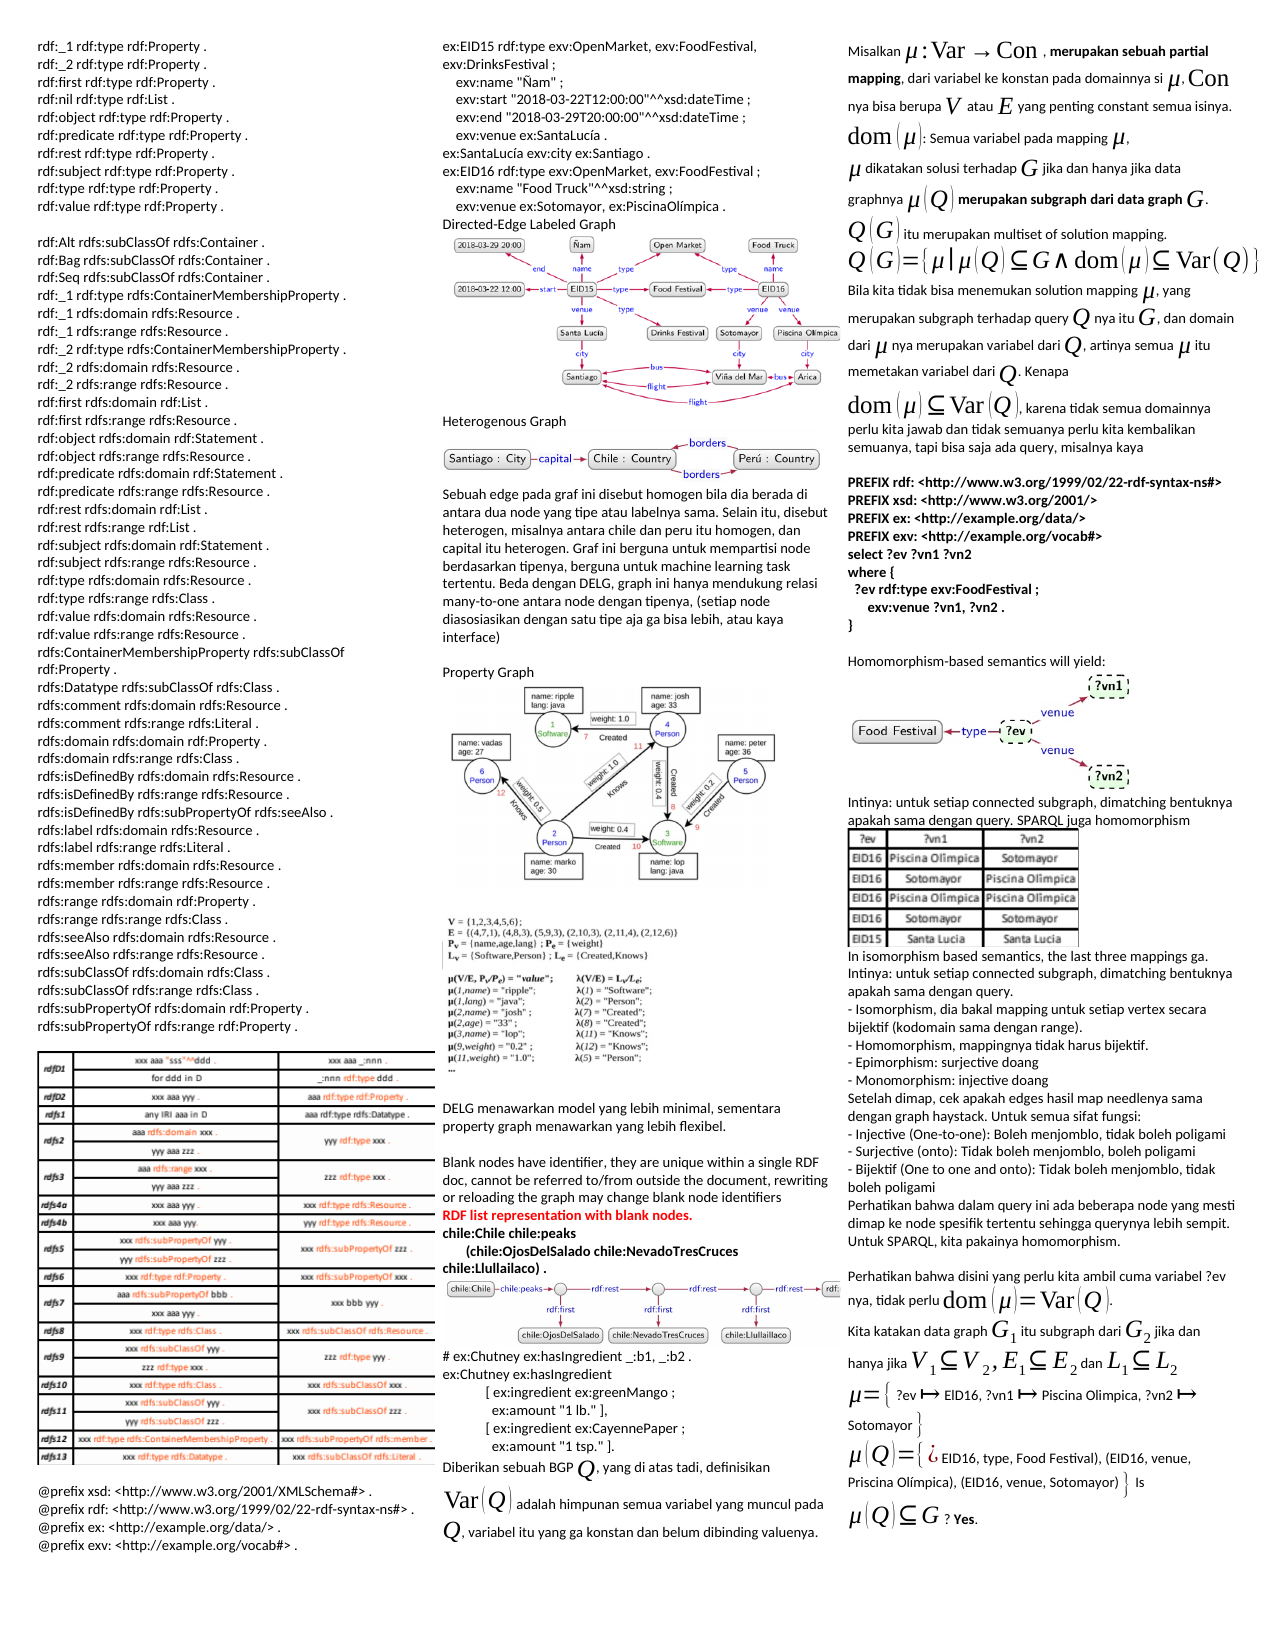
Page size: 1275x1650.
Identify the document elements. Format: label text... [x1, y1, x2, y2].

text In isomorphism based semantics, the last three mappings ga. [848, 947, 1238, 964]
text rdf:Seq rdfs:subClassOf rdfs:Container . [37, 269, 427, 287]
picture [847, 669, 1132, 793]
text @prefix rdf: <http://www.w3.org/1999/02/22-rdf-syntax-ns#> . [37, 1500, 427, 1518]
text rdf:_1 rdf:type rdf:Property . [37, 37, 427, 55]
text rdf:rest rdfs:domain rdf:List . [37, 500, 427, 518]
text Sebuah edge pada graf ini disebut homogen bila dia berada di antara dua node yang tipe atau labelnya sama. Selain itu, disebut heterogen, misalnya antara chile dan peru itu homogen, dan capital itu heterogen. Graf ini berguna untuk mempartisi node berdasarkan tipenya, berguna untuk machine learning task tertentu. Beda dengan DELG, graph ini hanya mendukung relasi many-to-one antara node dengan tipenya, (setiap node diasosiasikan dengan satu tipe aja ga bisa lebih, atau kaya interface) [442, 486, 832, 646]
picture [442, 1277, 841, 1348]
text PREFIX rdf: <http://www.w3.org/1999/02/22-rdf-syntax-ns#> [848, 474, 1238, 492]
text @prefix ex: <http://example.org/data/> . [37, 1518, 427, 1536]
text - Homomorphism, mappingnya tidak harus bijektif. [848, 1036, 1238, 1054]
text Intinya: untuk setiap connected subgraph, dimatching bentuknya apakah sama dengan query. [848, 964, 1238, 1000]
text rdfs:range rdfs:domain rdf:Property . [37, 892, 427, 910]
text rdf:first rdf:type rdf:Property . [37, 73, 427, 91]
text ?ev ElD16, ?vn1 Piscina Olimpica, ?vn2 Sotomayor EID16, type, Food Festival), (EID16, venue, Priscina Olímpica), (EID16, venue, Sotomayor) Is ? Yes. [848, 1378, 1238, 1531]
text rdfs:seeAlso rdfs:domain rdfs:Resource . [37, 928, 427, 946]
text rdf:rest rdfs:range rdf:List . [37, 518, 427, 536]
text ex:amount "1 tsp." ]. [442, 1437, 832, 1454]
picture [442, 429, 823, 486]
text rdf:first rdfs:domain rdf:List . [37, 393, 427, 411]
text rdf:predicate rdfs:domain rdf:Statement . [37, 465, 427, 482]
text dikatakan solusi terhadap jika dan hanya jika data graphnya merupakan subgraph dari data graph . itu merupakan multiset of solution mapping. [848, 153, 1238, 245]
text } [848, 616, 1238, 634]
text rdfs:subClassOf rdfs:range rdfs:Class . [37, 981, 427, 999]
text where { [848, 563, 1238, 581]
text rdfs:label rdfs:domain rdfs:Resource . [37, 821, 427, 839]
text Intinya: untuk setiap connected subgraph, dimatching bentuknya apakah sama dengan query. SPARQL juga homomorphism [848, 793, 1238, 829]
text Diberikan sebuah BGP , yang di atas tadi, definisikan adalah himpunan semua variabel yang muncul pada , variabel itu yang ga konstan dan belum dibinding valuenya. Misalkan , merupakan sebuah partial mapping, dari variabel ke konstan pada domainnya si , nya bisa berupa atau yang penting constant semua isinya. [442, 1454, 832, 1546]
text ex:EID15 rdf:type exv:OpenMarket, exv:FoodFestival, exv:DrinksFestival ; [442, 37, 832, 73]
text exv:venue ex:Sotomayor, ex:PiscinaOlímpica . [442, 197, 832, 215]
text rdf:object rdfs:range rdfs:Resource . [37, 447, 427, 465]
text rdfs:isDefinedBy rdfs:domain rdfs:Resource . [37, 767, 427, 785]
text rdf:subject rdfs:domain rdf:Statement . [37, 536, 427, 554]
text exv:name "Food Truck"^^xsd:string ; [442, 180, 832, 197]
text - Bijektif (One to one and onto): Tidak boleh menjomblo, tidak boleh poligami [848, 1161, 1238, 1196]
text ?ev rdf:type exv:FoodFestival ; [848, 581, 1238, 598]
text rdf:object rdf:type rdf:Property . [37, 108, 427, 126]
text : Semua variabel pada mapping , [848, 120, 1238, 153]
text rdfs:range rdfs:range rdfs:Class . [37, 910, 427, 928]
text rdfs:subClassOf rdfs:domain rdfs:Class . [37, 963, 427, 981]
text DELG menawarkan model yang lebih minimal, sementara property graph menawarkan yang lebih flexibel. [442, 1099, 832, 1135]
text PREFIX exv: <http://example.org/vocab#> [848, 527, 1238, 545]
text rdf:value rdfs:domain rdfs:Resource . [37, 607, 427, 625]
text rdf:Alt rdfs:subClassOf rdfs:Container . [37, 233, 427, 251]
text rdf:_2 rdf:type rdfs:ContainerMembershipProperty . [37, 340, 427, 358]
text exv:venue ex:SantaLucía . [442, 126, 832, 144]
text rdfs:member rdfs:range rdfs:Resource . [37, 874, 427, 892]
text @prefix exv: <http://example.org/vocab#> . [37, 1536, 427, 1554]
text rdfs:subPropertyOf rdfs:domain rdf:Property . [37, 999, 427, 1017]
text rdf:Bag rdfs:subClassOf rdfs:Container . [37, 251, 427, 269]
text # ex:Chutney ex:hasIngredient _:b1, _:b2 . [442, 1348, 832, 1366]
picture [442, 233, 841, 412]
text rdfs:isDefinedBy rdfs:subPropertyOf rdfs:seeAlso . [37, 803, 427, 821]
text - Injective (One-to-one): Boleh menjomblo, tidak boleh poligami [848, 1125, 1238, 1143]
text rdf:_2 rdf:type rdf:Property . [37, 55, 427, 73]
text Property Graph [442, 664, 832, 681]
picture [442, 681, 776, 1100]
text rdf:_1 rdfs:range rdfs:Resource . [37, 322, 427, 340]
text PREFIX ex: <http://example.org/data/> [848, 509, 1238, 527]
text exv:venue ?vn1, ?vn2 . [848, 598, 1238, 616]
text PREFIX xsd: <http://www.w3.org/2001/> [848, 492, 1238, 509]
text [ ex:ingredient ex:greenMango ; [442, 1383, 832, 1401]
text [ ex:ingredient ex:CayennePaper ; [442, 1419, 832, 1437]
text rdf:predicate rdf:type rdf:Property . [37, 126, 427, 144]
text rdf:_2 rdfs:range rdfs:Resource . [37, 376, 427, 393]
text Perhatikan bahwa dalam query ini ada beberapa node yang mesti dimap ke node spesifik tertentu sehingga querynya lebih sempit. Untuk SPARQL, kita pakainya homomorphism. [848, 1196, 1238, 1249]
text chile:Chile chile:peaks [442, 1224, 832, 1242]
text - Isomorphism, dia bakal mapping untuk setiap vertex secara bijektif (kodomain sama dengan range). [848, 1000, 1238, 1036]
text RDF list representation with blank nodes. [442, 1206, 832, 1224]
text select ?ev ?vn1 ?vn2 [848, 545, 1238, 563]
text Blank nodes have identifier, they are unique within a single RDF doc, cannot be referred to/from outside the document, rewriting or reloading the graph may change blank node identifiers [442, 1153, 832, 1206]
text rdf:value rdf:type rdf:Property . [37, 197, 427, 215]
text Directed-Edge Labeled Graph [442, 215, 832, 233]
text rdfs:ContainerMembershipProperty rdfs:subClassOf rdf:Property . [37, 643, 427, 678]
text rdf:type rdfs:range rdfs:Class . [37, 589, 427, 607]
text rdf:subject rdf:type rdf:Property . [37, 162, 427, 180]
text rdfs:seeAlso rdfs:range rdfs:Resource . [37, 946, 427, 963]
text rdf:type rdfs:domain rdfs:Resource . [37, 572, 427, 589]
text rdfs:domain rdfs:domain rdf:Property . [37, 732, 427, 750]
text rdfs:member rdfs:domain rdfs:Resource . [37, 857, 427, 874]
text ex:Chutney ex:hasIngredient [442, 1366, 832, 1383]
text Heterogenous Graph [442, 412, 832, 430]
text rdfs:subPropertyOf rdfs:range rdf:Property . [37, 1017, 427, 1035]
text (chile:OjosDelSalado chile:NevadoTresCruces chile:Llullailaco) . [442, 1242, 832, 1277]
text Perhatikan bahwa disini yang perlu kita ambil cuma variabel ?ev nya, tidak perlu . [848, 1267, 1238, 1316]
text Kita katakan data graph itu subgraph dari jika dan hanya jika dan [848, 1316, 1238, 1378]
text @prefix xsd: <http://www.w3.org/2001/XMLSchema#> . [37, 1482, 427, 1500]
text ex:SantaLucía exv:city ex:Santiago . [442, 144, 832, 162]
text Bila kita tidak bisa menemukan solution mapping , yang merupakan subgraph terhadap query nya itu , dan domain dari nya merupakan variabel dari , artinya semua itu memetakan variabel dari . Kenapa , karena tidak semua domainnya perlu kita jawab dan tidak semuanya perlu kita kembalikan semuanya, tapi bisa saja ada query, misalnya kaya [848, 276, 1238, 456]
text rdf:nil rdf:type rdf:List . [37, 91, 427, 108]
text rdf:first rdfs:range rdfs:Resource . [37, 411, 427, 429]
text rdf:subject rdfs:range rdfs:Resource . [37, 554, 427, 572]
text rdfs:domain rdfs:range rdfs:Class . [37, 750, 427, 767]
text rdf:_1 rdfs:domain rdfs:Resource . [37, 304, 427, 322]
text Diberikan sebuah BGP , yang di atas tadi, definisikan adalah himpunan semua variabel yang muncul pada , variabel itu yang ga konstan dan belum dibinding valuenya. Misalkan , merupakan sebuah partial mapping, dari variabel ke konstan pada domainnya si , nya bisa berupa atau yang penting constant semua isinya. [848, 37, 1238, 120]
text - Surjective (onto): Tidak boleh menjomblo, boleh poligami [848, 1143, 1238, 1161]
text rdf:object rdfs:domain rdf:Statement . [37, 429, 427, 447]
text rdfs:comment rdfs:domain rdfs:Resource . [37, 696, 427, 714]
text Homomorphism-based semantics will yield: [848, 652, 1238, 670]
text exv:end "2018-03-29T20:00:00"^^xsd:dateTime ; [442, 108, 832, 126]
text rdfs:isDefinedBy rdfs:range rdfs:Resource . [37, 785, 427, 803]
text rdf:_2 rdfs:domain rdfs:Resource . [37, 358, 427, 376]
text - Monomorphism: injective doang [848, 1071, 1238, 1089]
text exv:start "2018-03-22T12:00:00"^^xsd:dateTime ; [442, 91, 832, 108]
text rdfs:Datatype rdfs:subClassOf rdfs:Class . [37, 678, 427, 696]
text rdfs:label rdfs:range rdfs:Literal . [37, 839, 427, 857]
text rdf:rest rdf:type rdf:Property . [37, 144, 427, 162]
text rdfs:comment rdfs:range rdfs:Literal . [37, 714, 427, 732]
text ex:amount "1 lb." ], [442, 1401, 832, 1419]
text rdf:_1 rdf:type rdfs:ContainerMembershipProperty . [37, 287, 427, 304]
text ex:EID16 rdf:type exv:OpenMarket, exv:FoodFestival ; [442, 162, 832, 180]
text - Epimorphism: surjective doang [848, 1054, 1238, 1071]
text Setelah dimap, cek apakah edges hasil map needlenya sama dengan graph haystack. Untuk semua sifat fungsi: [848, 1089, 1238, 1125]
text rdf:value rdfs:range rdfs:Resource . [37, 625, 427, 643]
text rdf:type rdf:type rdf:Property . [37, 180, 427, 197]
text exv:name "Ñam" ; [442, 73, 832, 91]
text rdf:predicate rdfs:range rdfs:Resource . [37, 482, 427, 500]
